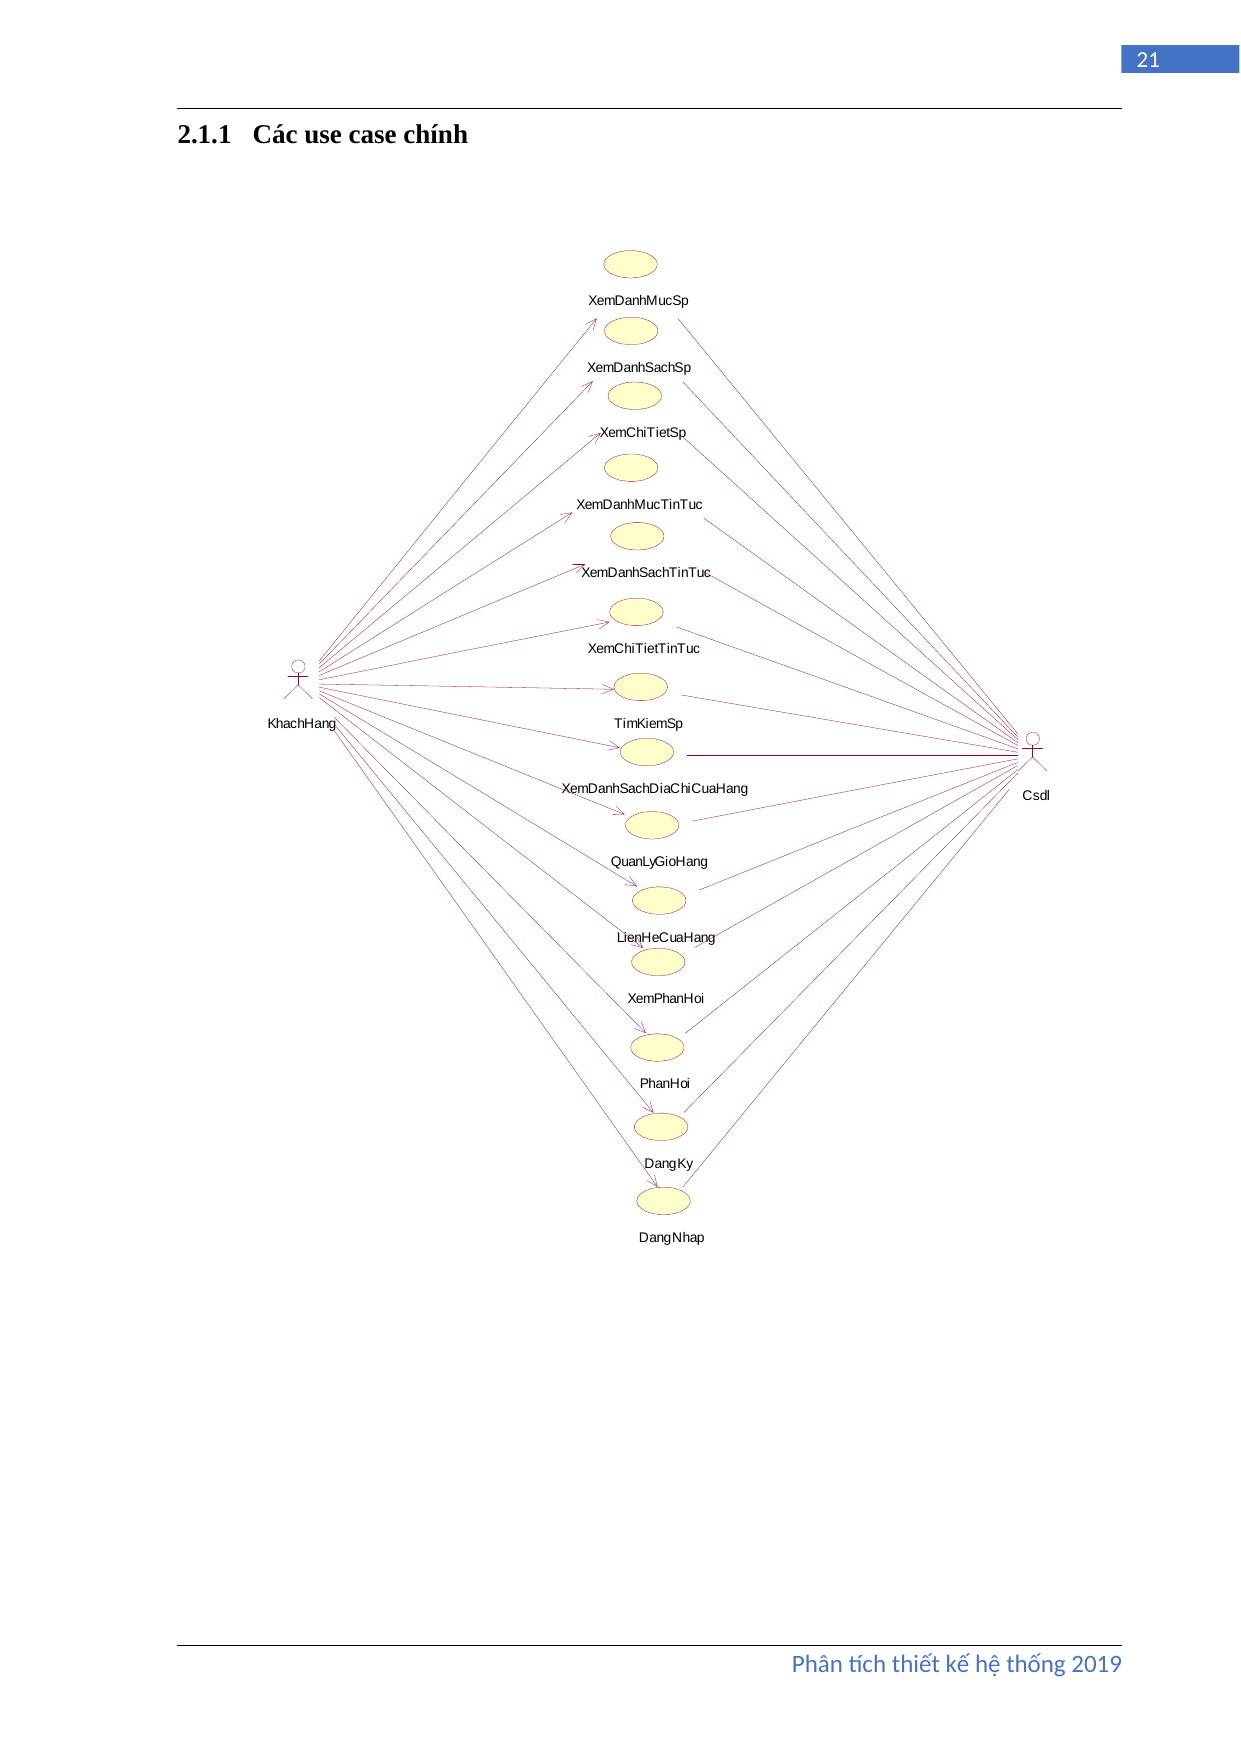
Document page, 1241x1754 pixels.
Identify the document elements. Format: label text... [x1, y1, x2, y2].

subtitle Các use case chính [177, 118, 1122, 149]
